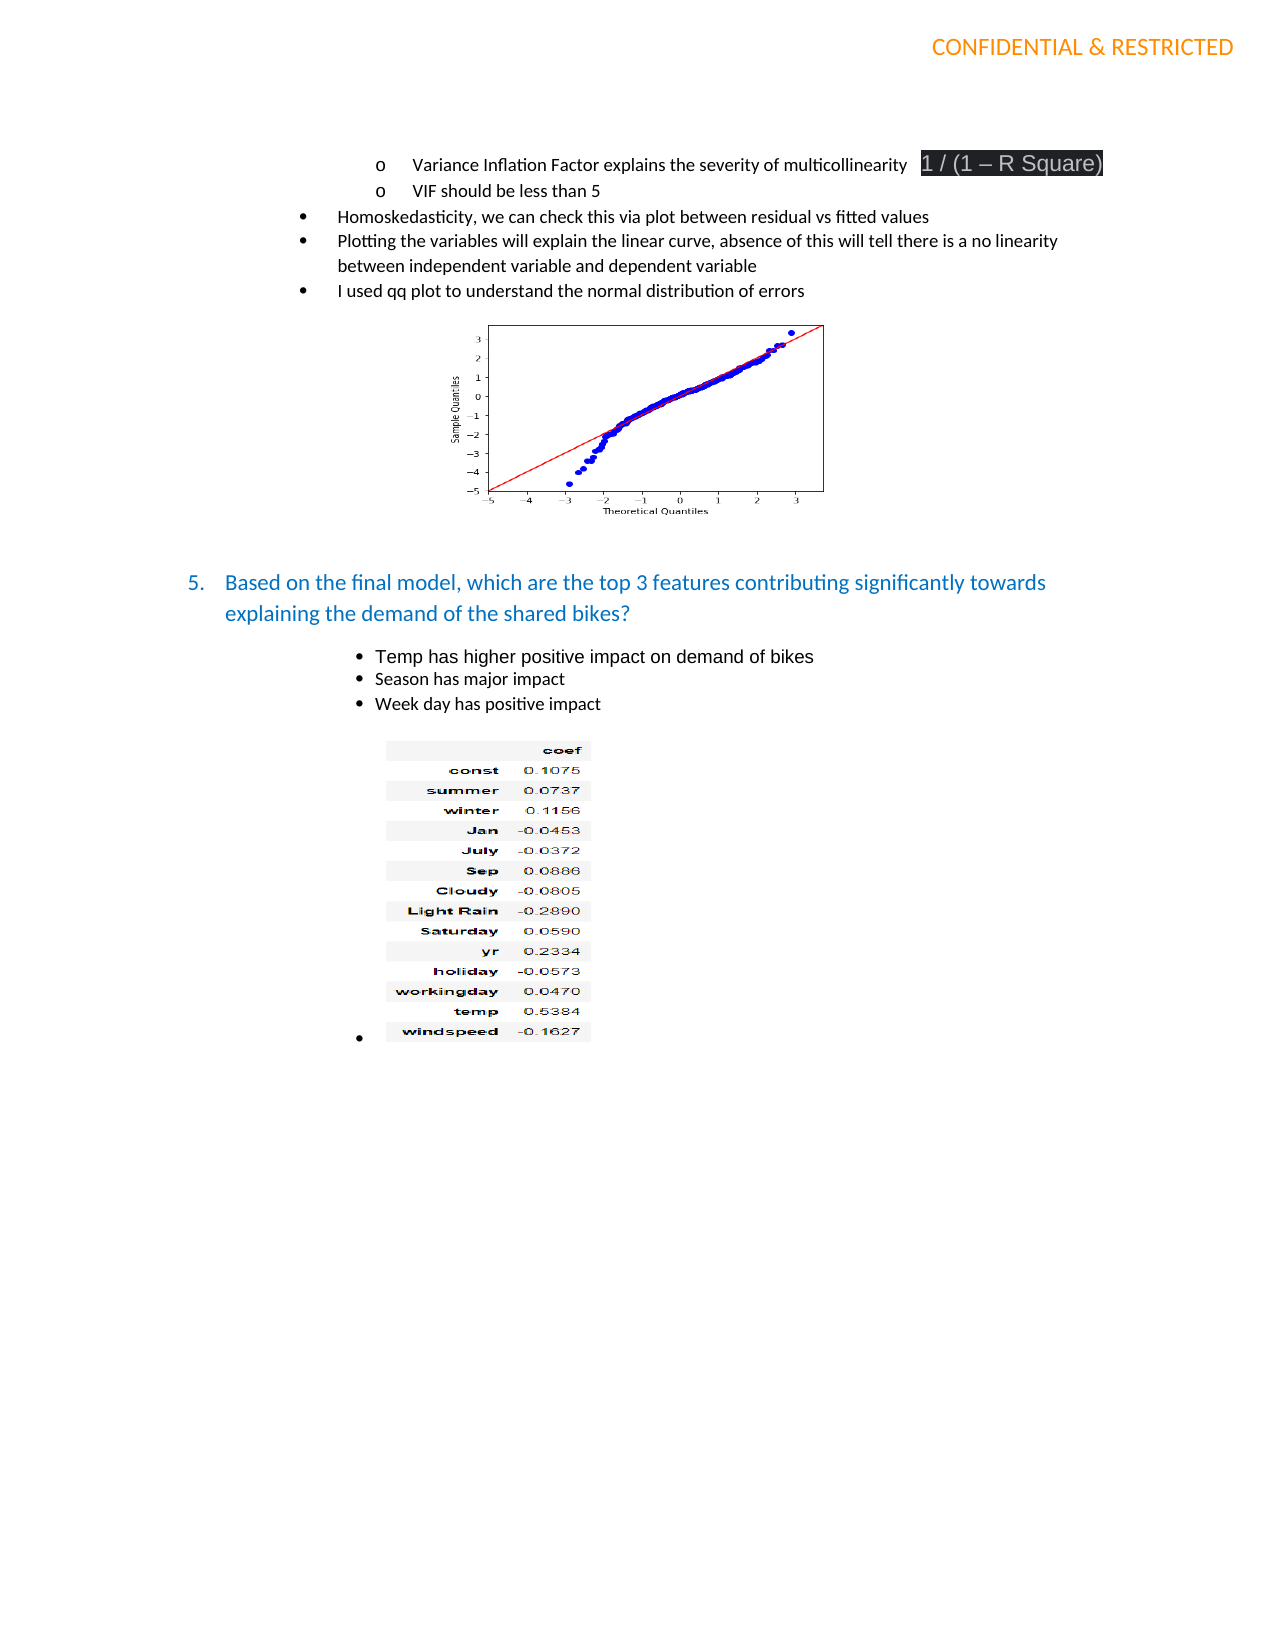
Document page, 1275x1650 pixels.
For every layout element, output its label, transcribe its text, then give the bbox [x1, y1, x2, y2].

list VIF should be less than 5 [375, 179, 1125, 203]
list Based on the final model, which are the top 3 features contributing significantly towards explaining the demand of the shared bikes? [187, 568, 1125, 627]
list Variance Inflation Factor explains the severity of multicollinearity 1 / (1 – R Square) [375, 150, 1125, 177]
list Homoskedasticity, we can check this via plot between residual vs fitted values [300, 205, 1125, 228]
list Season has major impact [356, 667, 1125, 690]
picture [375, 741, 592, 1046]
list Temp has higher positive impact on demand of bikes [356, 646, 1125, 667]
list I used qq plot to understand the normal distribution of errors [300, 279, 1125, 302]
list Week day has positive impact [356, 692, 1125, 715]
list Plotting the variables will explain the linear curve, absence of this will tell there is a no linearity between independent variable and dependent variable [300, 229, 1125, 277]
picture [445, 320, 830, 520]
